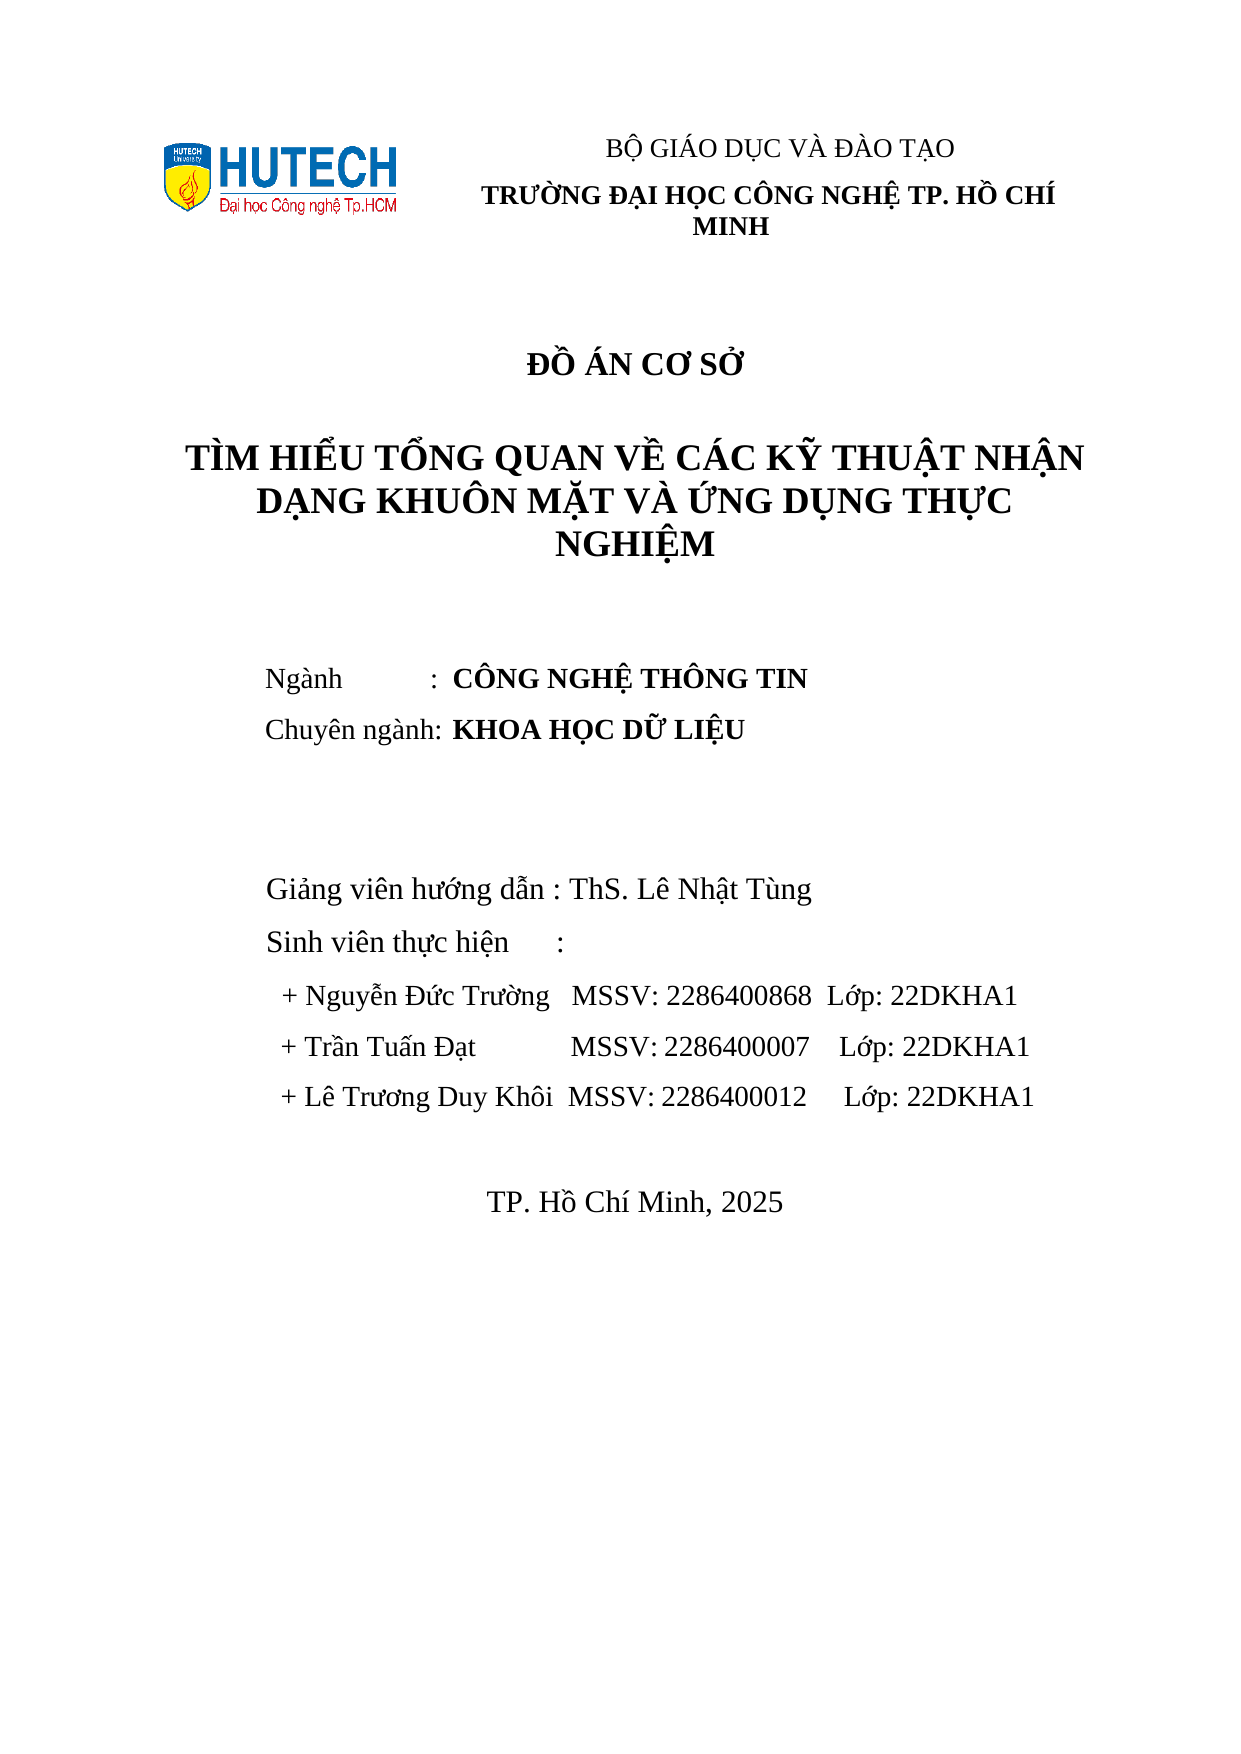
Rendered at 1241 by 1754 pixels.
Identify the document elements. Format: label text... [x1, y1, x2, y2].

text Ngành : CÔNG NGHỆ THÔNG TIN [265, 662, 1092, 695]
text Sinh viên thực hiện : [266, 924, 1092, 960]
picture [147, 126, 412, 232]
text + Nguyễn Đức Trường MSSV: 2286400868 Lớp: 22DKHA1 [266, 978, 1092, 1011]
text TÌM HIỂU TỔNG QUAN VỀ CÁC KỸ THUẬT NHẬN DẠNG KHUÔN MẶT VÀ ỨNG DỤNG THỰC NGHIỆM [177, 435, 1092, 564]
text TRƯỜNG ĐẠI HỌC CÔNG NGHỆ TP. HỒ CHÍ MINH [369, 179, 1092, 241]
text TP. Hồ Chí Minh, 2025 [177, 1183, 1092, 1219]
text Chuyên ngành: KHOA HỌC DỮ LIỆU [265, 712, 1092, 745]
text ĐỒ ÁN CƠ SỞ [177, 344, 1092, 382]
text + Trần Tuấn Đạt MSSV: 2286400007 Lớp: 22DKHA1 [266, 1029, 1092, 1063]
text BỘ GIÁO DỤC VÀ ĐÀO TẠO [532, 132, 955, 163]
text + Lê Trương Duy Khôi MSSV: 2286400012 Lớp: 22DKHA1 [266, 1079, 1092, 1113]
text Giảng viên hướng dẫn : ThS. Lê Nhật Tùng [266, 870, 1092, 906]
